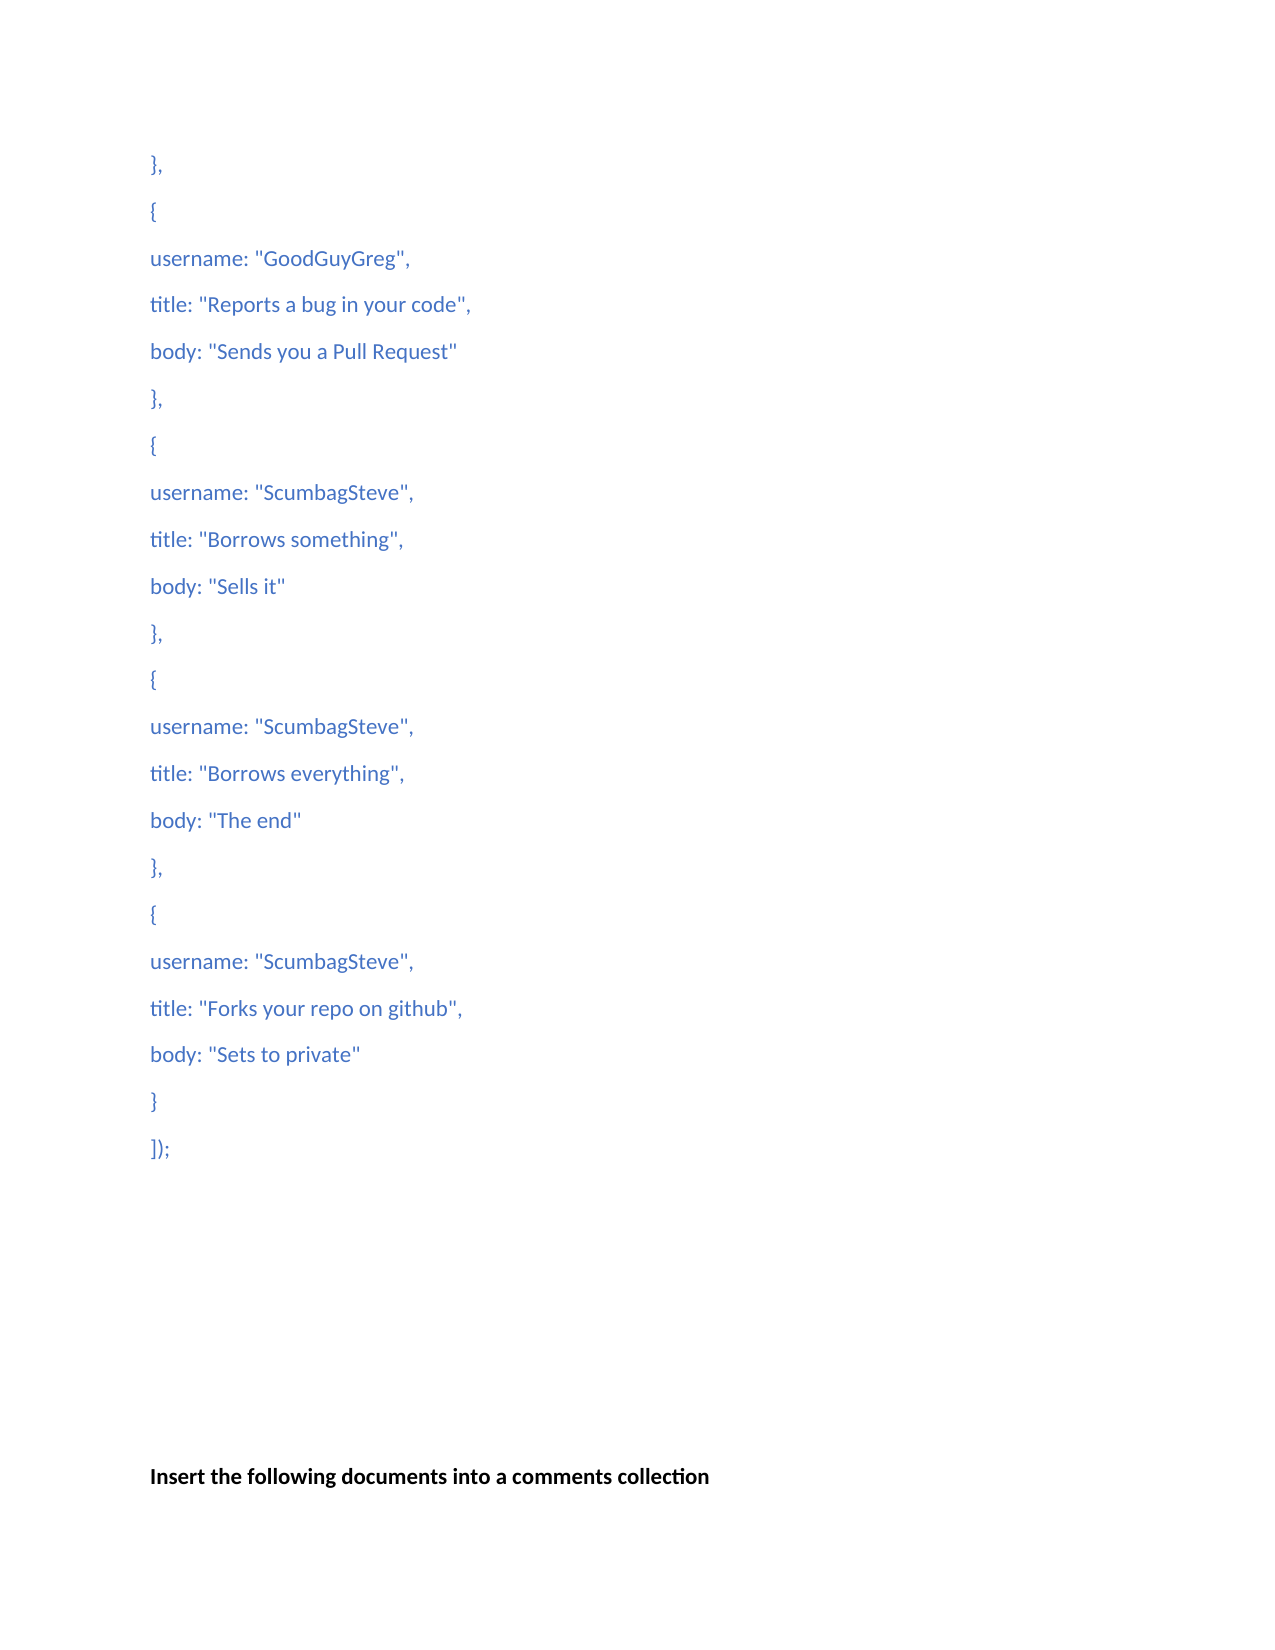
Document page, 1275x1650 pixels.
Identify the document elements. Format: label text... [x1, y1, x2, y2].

text } [150, 1087, 1125, 1116]
text username: "ScumbagSteve", [150, 712, 1125, 741]
text { [150, 900, 1125, 928]
text { [150, 666, 1125, 694]
text username: "GoodGuyGreg", [150, 244, 1125, 272]
text username: "ScumbagSteve", [150, 947, 1125, 975]
text Insert the following documents into a comments collection [150, 1462, 1125, 1491]
text }, [150, 384, 1125, 412]
text body: "The end" [150, 806, 1125, 834]
text body: "Sets to private" [150, 1041, 1125, 1069]
text }, [150, 150, 1125, 178]
text }, [150, 619, 1125, 647]
text { [150, 197, 1125, 225]
text ]); [150, 1134, 1125, 1162]
text title: "Borrows everything", [150, 759, 1125, 787]
text { [150, 431, 1125, 459]
text }, [150, 853, 1125, 881]
text title: "Borrows something", [150, 525, 1125, 553]
text body: "Sells it" [150, 572, 1125, 600]
text title: "Forks your repo on github", [150, 994, 1125, 1022]
text body: "Sends you a Pull Request" [150, 337, 1125, 366]
text title: "Reports a bug in your code", [150, 291, 1125, 319]
text username: "ScumbagSteve", [150, 478, 1125, 506]
